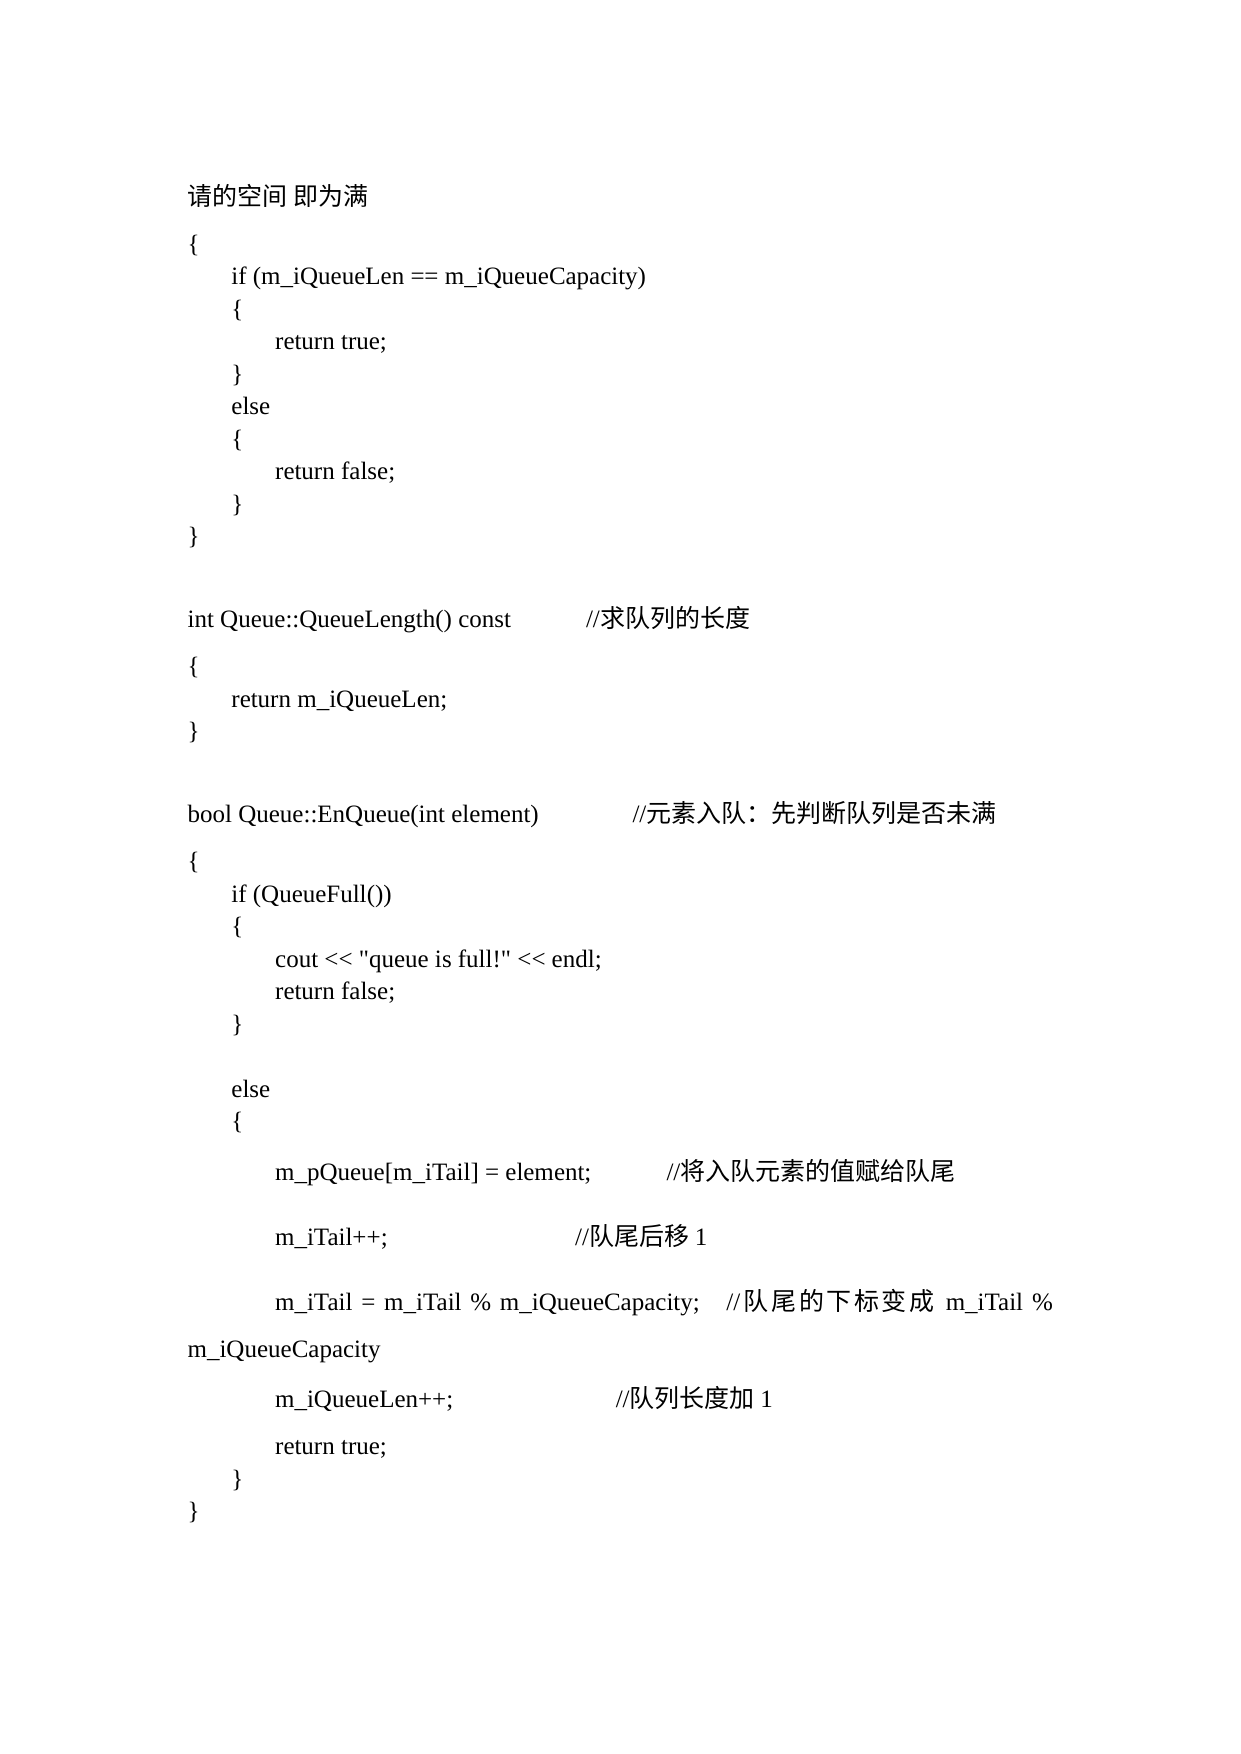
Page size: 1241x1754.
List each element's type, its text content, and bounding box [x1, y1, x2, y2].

text { [187, 1104, 1053, 1137]
text { [187, 227, 1053, 259]
text { [187, 909, 1053, 942]
text return false; [187, 974, 1053, 1007]
text bool Queue::EnQueue(int element) //元素入队：先判断队列是否未满 [187, 779, 1053, 844]
text return true; [187, 324, 1053, 357]
text m_pQueue[m_iTail] = element; //将入队元素的值赋给队尾 [187, 1137, 1053, 1202]
text return m_iQueueLen; [187, 682, 1053, 714]
text } [187, 1462, 1053, 1494]
text m_iTail++; //队尾后移 1 [187, 1202, 1053, 1267]
text m_iQueueLen++; //队列长度加 1 [187, 1364, 1053, 1429]
text } [187, 714, 1053, 747]
text { [187, 844, 1053, 877]
text else [187, 389, 1053, 422]
text return false; [187, 454, 1053, 487]
text } [187, 357, 1053, 389]
text } [187, 1494, 1053, 1527]
text int Queue::QueueLength() const //求队列的长度 [187, 584, 1053, 649]
text else [187, 1072, 1053, 1104]
text cout << "queue is full!" << endl; [187, 942, 1053, 974]
text return true; [187, 1429, 1053, 1462]
text if (QueueFull()) [187, 877, 1053, 909]
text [187, 162, 1053, 227]
text m_iTail = m_iTail % m_iQueueCapacity; //队尾的下标变成 m_iTail % m_iQueueCapacity [187, 1267, 1053, 1364]
text } [187, 487, 1053, 519]
text { [187, 422, 1053, 454]
text { [187, 649, 1053, 682]
text if (m_iQueueLen == m_iQueueCapacity) [187, 259, 1053, 292]
text } [187, 1007, 1053, 1039]
text } [187, 519, 1053, 552]
text { [187, 292, 1053, 324]
